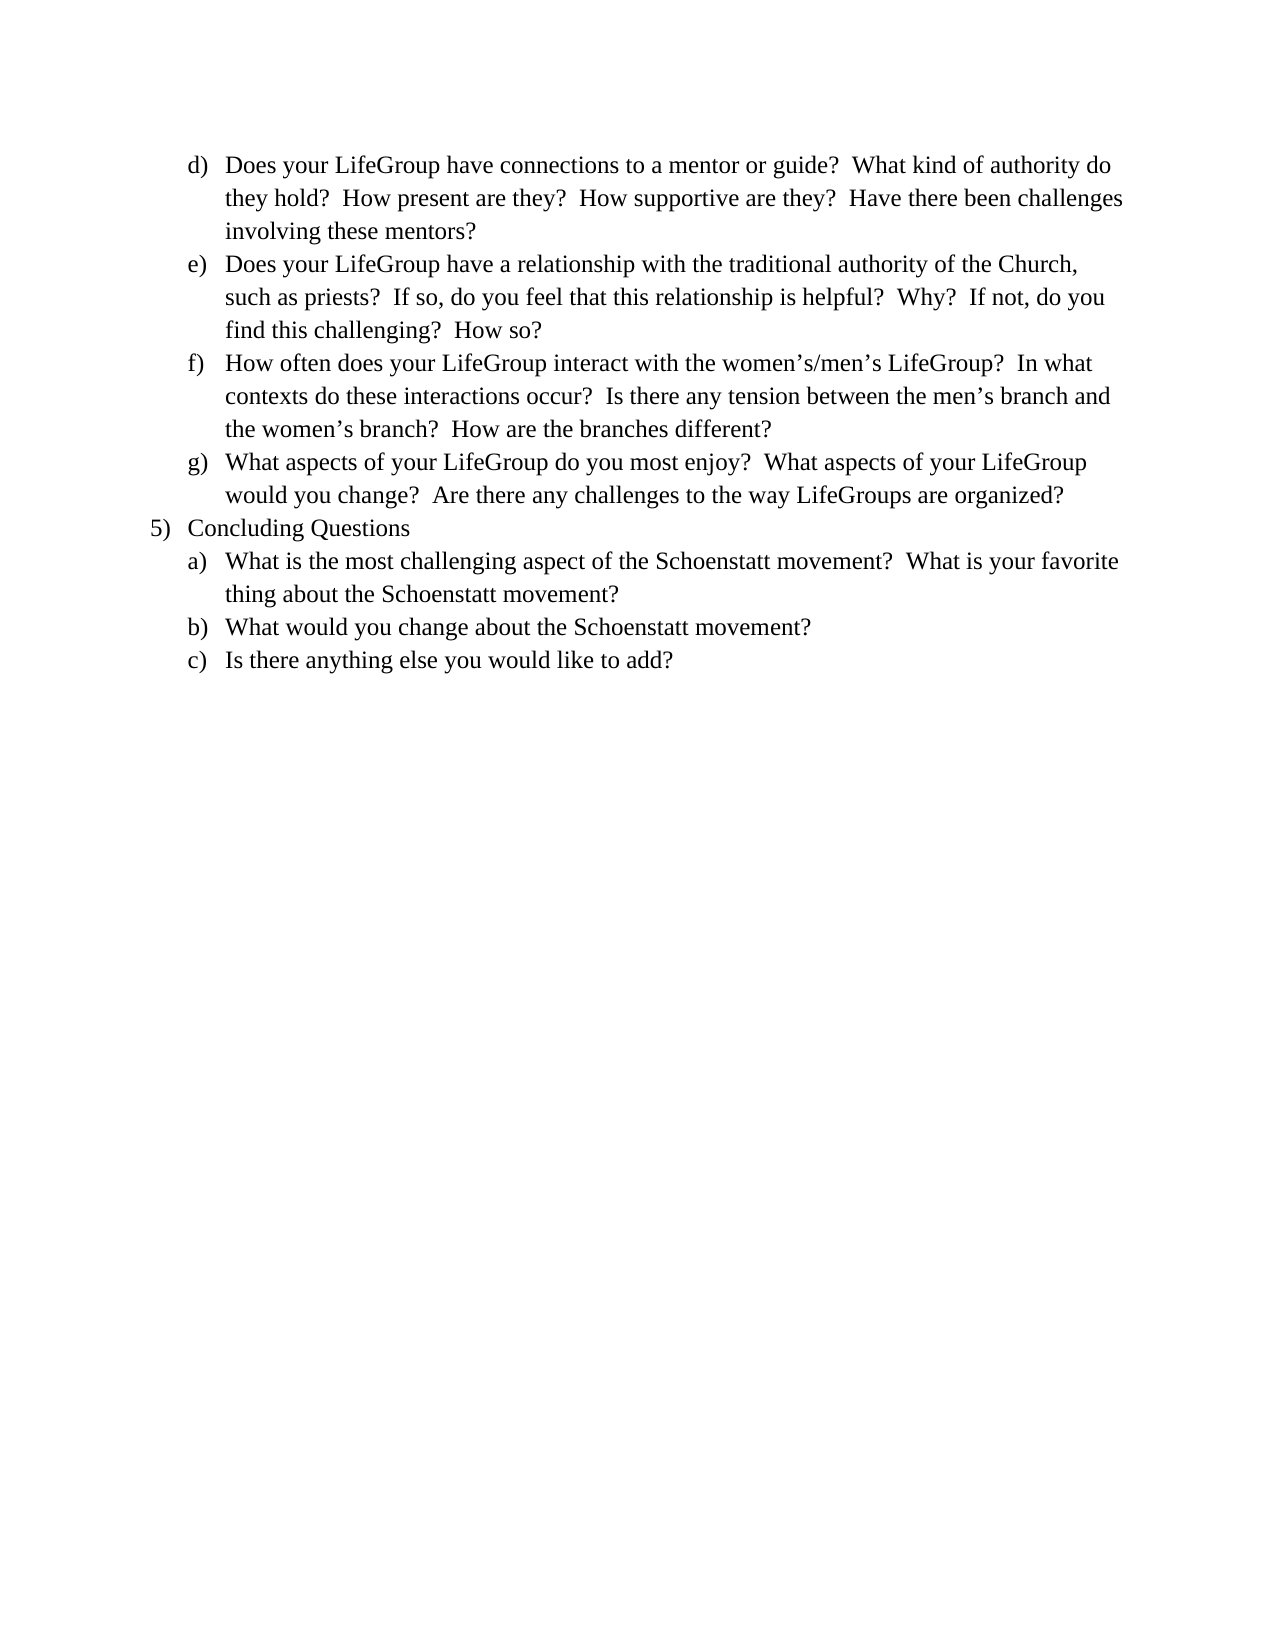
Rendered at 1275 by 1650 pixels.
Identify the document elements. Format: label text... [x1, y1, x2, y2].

list How often does your LifeGroup interact with the women’s/men’s LifeGroup? In what contexts do these interactions occur? Is there any tension between the men’s branch and the women’s branch? How are the branches different? [187, 348, 1125, 443]
list What is the most challenging aspect of the Schoenstatt movement? What is your favorite thing about the Schoenstatt movement? [187, 546, 1125, 608]
list What aspects of your LifeGroup do you most enjoy? What aspects of your LifeGroup would you change? Are there any challenges to the way LifeGroups are organized? [187, 447, 1125, 509]
list Does your LifeGroup have a relationship with the traditional authority of the Church, such as priests? If so, do you feel that this relationship is helpful? Why? If not, do you find this challenging? How so? [187, 249, 1125, 344]
list Concluding Questions [150, 513, 1125, 542]
list What would you change about the Schoenstatt movement? [187, 612, 1125, 641]
list Is there anything else you would like to add? [187, 645, 1125, 674]
list Does your LifeGroup have connections to a mentor or guide? What kind of authority do they hold? How present are they? How supportive are they? Have there been challenges involving these mentors? [187, 150, 1125, 245]
